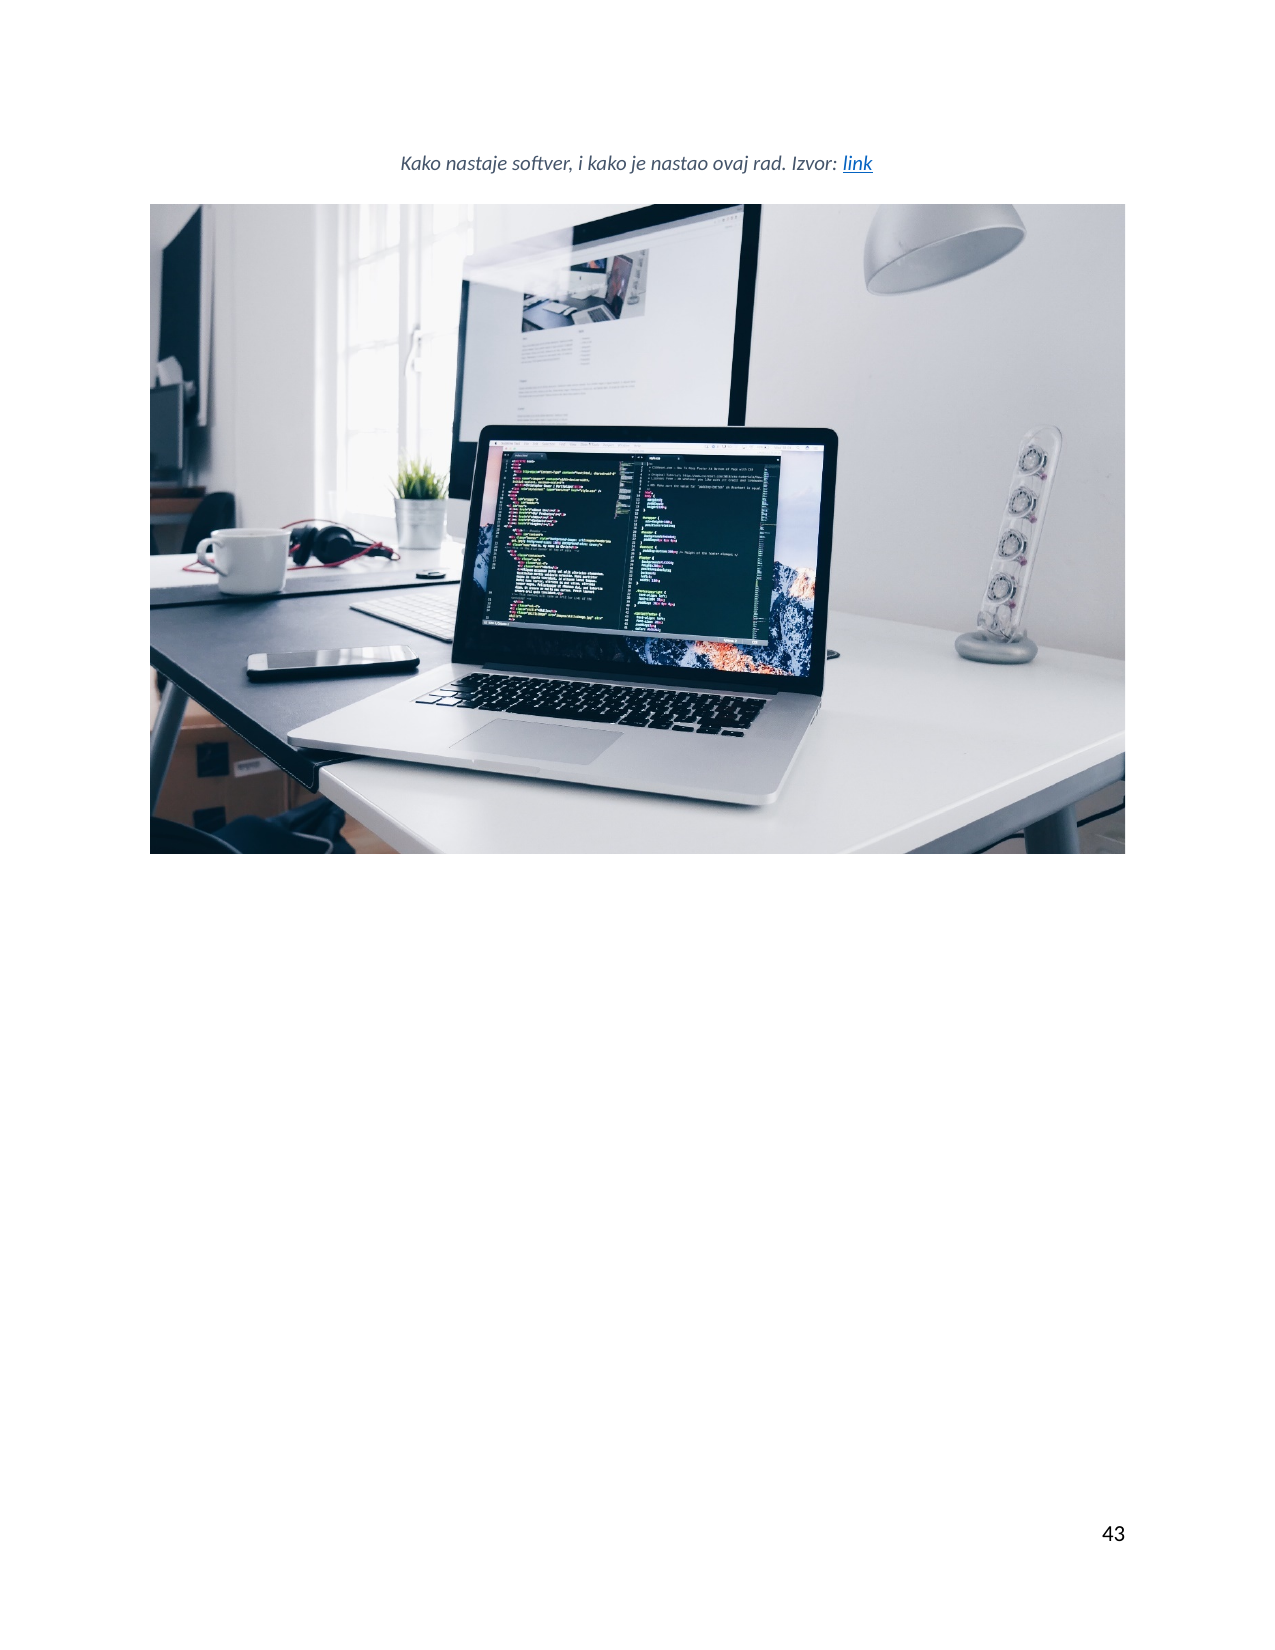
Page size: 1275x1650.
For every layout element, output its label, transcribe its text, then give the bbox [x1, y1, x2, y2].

text Kako nastaje softver, i kako je nastao ovaj rad. Izvor: link [150, 150, 1125, 175]
picture [150, 204, 1125, 854]
